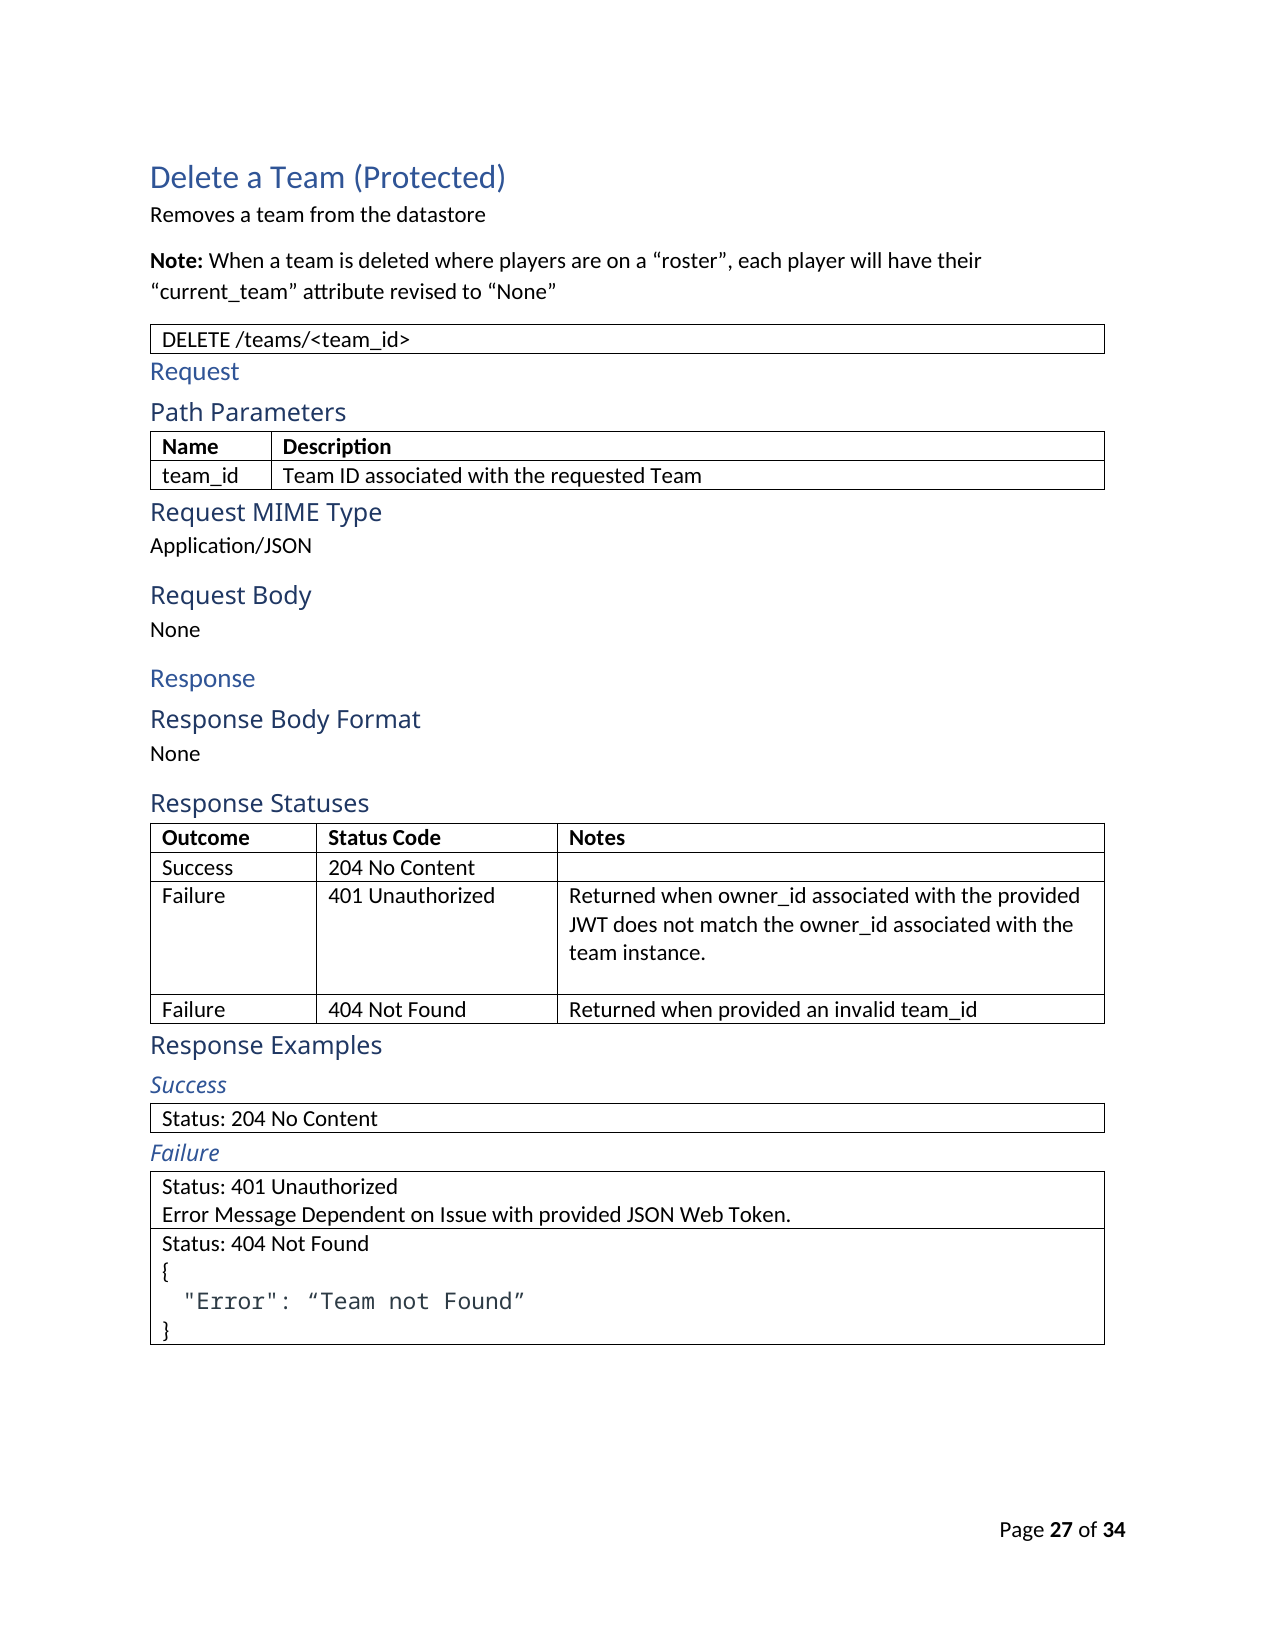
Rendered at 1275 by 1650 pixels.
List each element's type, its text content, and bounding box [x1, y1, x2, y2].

text Application/JSON [150, 531, 1105, 559]
table_header Status Code [317, 824, 557, 852]
table_cell 404 Not Found [317, 995, 557, 1023]
subtitle Response [150, 662, 1105, 695]
table_header Status: 401 Unauthorized Error Message Dependent on Issue with provided JSON Web Token. [151, 1172, 1104, 1228]
table_cell Success [151, 853, 316, 881]
subtitle Request MIME Type [150, 494, 1105, 528]
table_header Status: 204 No Content [151, 1104, 1104, 1132]
table_header Name [151, 432, 271, 460]
subtitle Response Body Format [150, 702, 1105, 736]
subtitle Request Body [150, 578, 1105, 612]
table_header DELETE /teams/<team_id> [151, 325, 1104, 353]
subtitle Delete a Team (Protected) [150, 156, 1105, 197]
text Removes a team from the datastore [150, 200, 1105, 228]
subtitle Path Parameters [150, 394, 1105, 428]
text None [150, 739, 1105, 767]
table_cell Status: 404 Not Found { "Error": “Team not Found” } [151, 1229, 1104, 1344]
subtitle Request [150, 354, 1105, 387]
subtitle Failure [150, 1137, 1105, 1168]
subtitle Response Examples [150, 1028, 1105, 1062]
table_cell [558, 853, 1104, 881]
subtitle Response Statuses [150, 786, 1105, 820]
table_header Outcome [151, 824, 316, 852]
table_cell team_id [151, 461, 271, 489]
subtitle Success [150, 1069, 1105, 1100]
table_cell 204 No Content [317, 853, 557, 881]
table_header Notes [558, 824, 1104, 852]
table_cell Returned when provided an invalid team_id [558, 995, 1104, 1023]
table_cell Failure [151, 995, 316, 1023]
table_cell 401 Unauthorized [317, 882, 557, 994]
table_cell Team ID associated with the requested Team [272, 461, 1104, 489]
table_cell Failure [151, 882, 316, 994]
text Note: When a team is deleted where players are on a “roster”, each player will have their “current_team” attribute revised to “None” [150, 247, 1105, 305]
table_cell Returned when owner_id associated with the provided JWT does not match the owner_id associated with the team instance. [558, 882, 1104, 994]
text None [150, 615, 1105, 643]
table_header Description [272, 432, 1104, 460]
